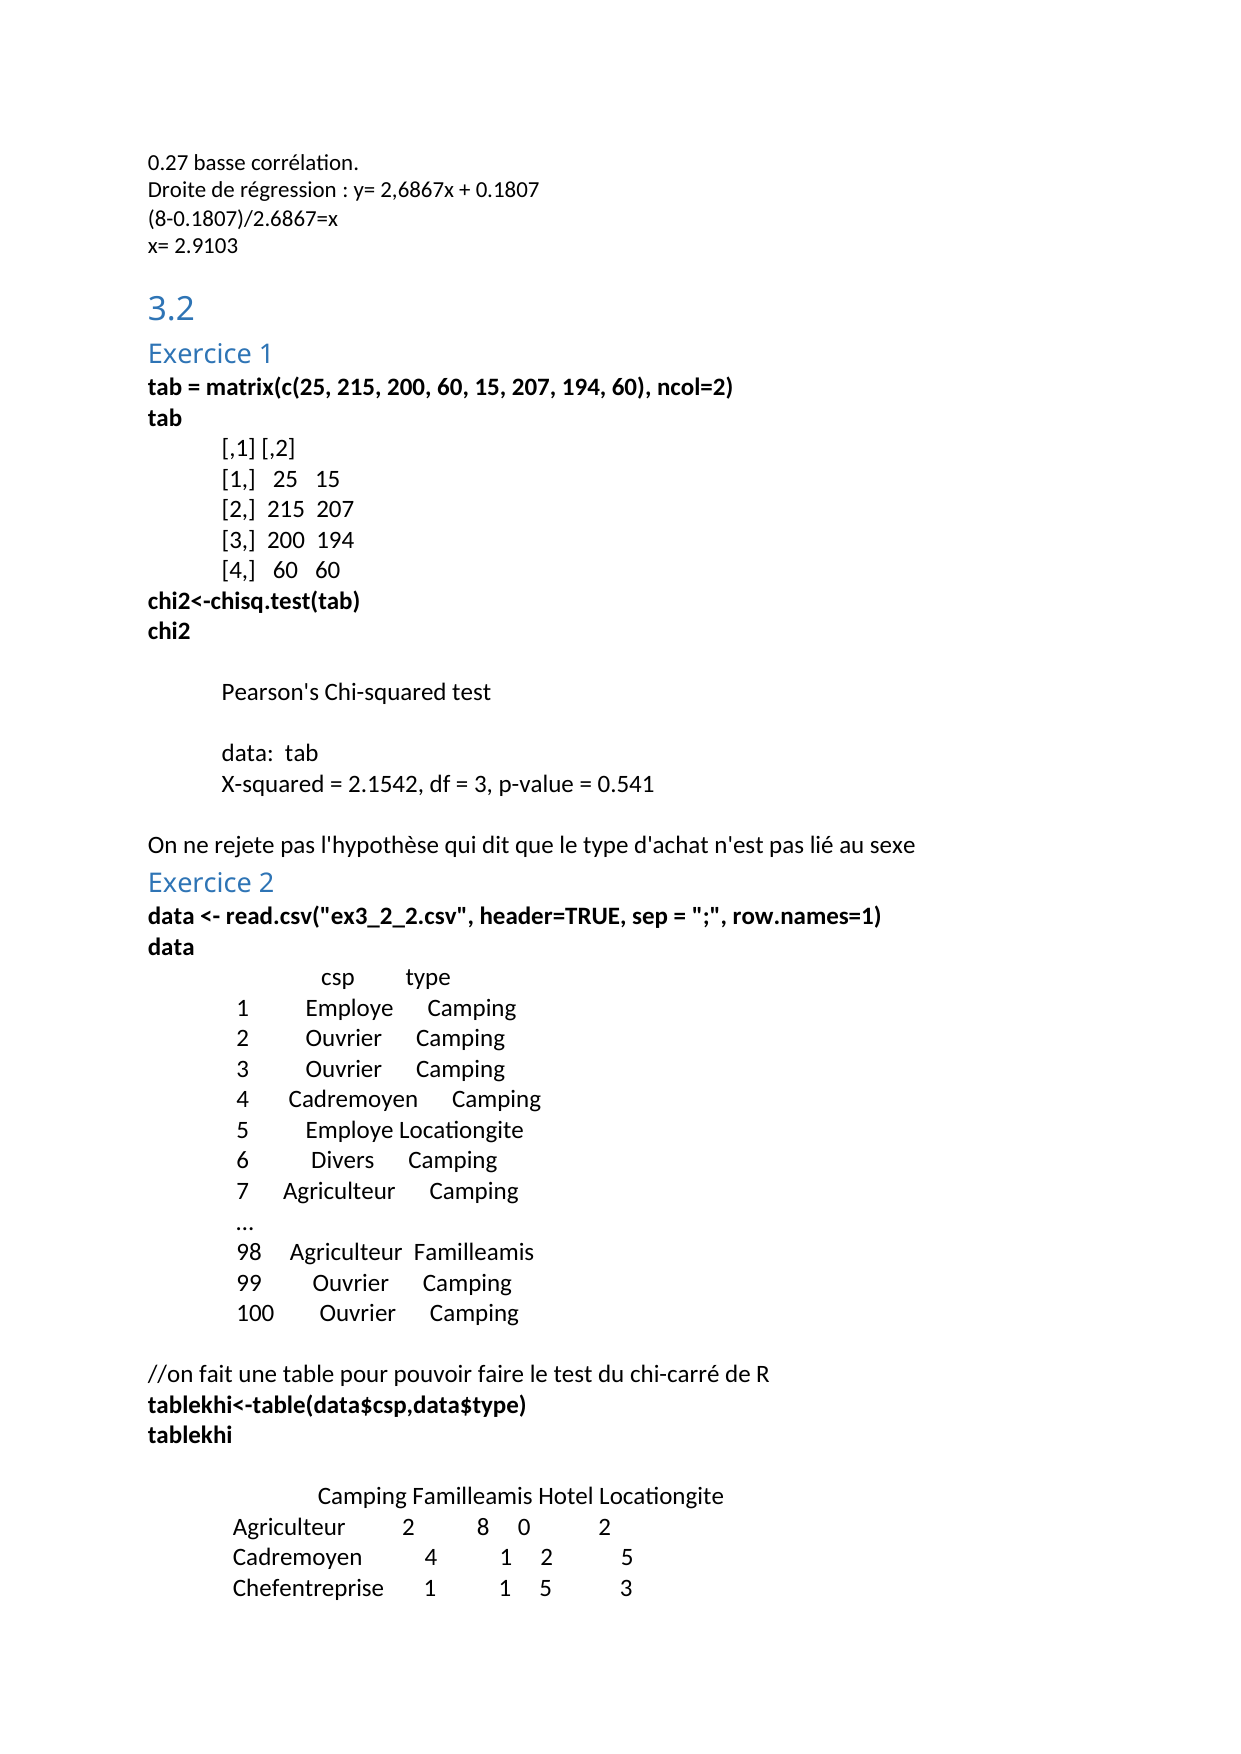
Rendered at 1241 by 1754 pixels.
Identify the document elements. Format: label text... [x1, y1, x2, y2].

text tablekhi<-table(data$csp,data$type) [148, 1389, 1093, 1419]
text [,1] [,2] [221, 432, 1093, 463]
subtitle Exercice 1 [148, 334, 1093, 371]
text 4 Cadremoyen Camping [236, 1084, 1093, 1114]
text On ne rejete pas l'hypothèse qui dit que le type d'achat n'est pas lié au sexe [148, 829, 1093, 859]
text Camping Familleamis Hotel Locationgite [221, 1480, 1093, 1511]
text Chefentreprise 1 1 5 3 [221, 1572, 1093, 1602]
text tab = matrix(c(25, 215, 200, 60, 15, 207, 194, 60), ncol=2) [148, 371, 1093, 402]
subtitle Exercice 2 [148, 864, 1093, 901]
text 2 Ouvrier Camping [236, 1023, 1093, 1053]
text x= 2.9103 [148, 232, 1093, 260]
text X-squared = 2.1542, df = 3, p-value = 0.541 [148, 768, 1093, 798]
text [4,] 60 60 [221, 554, 1093, 585]
text 100 Ouvrier Camping [236, 1297, 1093, 1328]
text 7 Agriculteur Camping [236, 1175, 1093, 1206]
text 3 Ouvrier Camping [236, 1053, 1093, 1084]
text 99 Ouvrier Camping [236, 1267, 1093, 1297]
text 1 Employe Camping [236, 992, 1093, 1023]
text chi2 [148, 615, 1093, 646]
text Droite de régression : y= 2,6867x + 0.1807 [148, 176, 1093, 204]
text data [148, 931, 1093, 962]
text csp type [236, 962, 1093, 992]
text 6 Divers Camping [236, 1145, 1093, 1175]
text chi2<-chisq.test(tab) [148, 585, 1093, 615]
text … [236, 1206, 1093, 1236]
text tablekhi [148, 1419, 1093, 1450]
text Cadremoyen 4 1 2 5 [221, 1541, 1093, 1572]
text data <- read.csv("ex3_2_2.csv", header=TRUE, sep = ";", row.names=1) [148, 901, 1093, 931]
text 0.27 basse corrélation. [148, 148, 1093, 176]
text 98 Agriculteur Familleamis [236, 1236, 1093, 1267]
text [1,] 25 15 [221, 463, 1093, 493]
text //on fait une table pour pouvoir faire le test du chi-carré de R [148, 1358, 1093, 1389]
text tab [148, 402, 1093, 432]
text Agriculteur 2 8 0 2 [221, 1511, 1093, 1541]
text Pearson's Chi-squared test [148, 676, 1093, 707]
text [3,] 200 194 [221, 524, 1093, 554]
text [2,] 215 207 [221, 493, 1093, 524]
text data: tab [148, 737, 1093, 768]
text (8-0.1807)/2.6867=x [148, 204, 1093, 232]
subtitle 3.2 [148, 285, 1093, 330]
text 5 Employe Locationgite [236, 1114, 1093, 1145]
